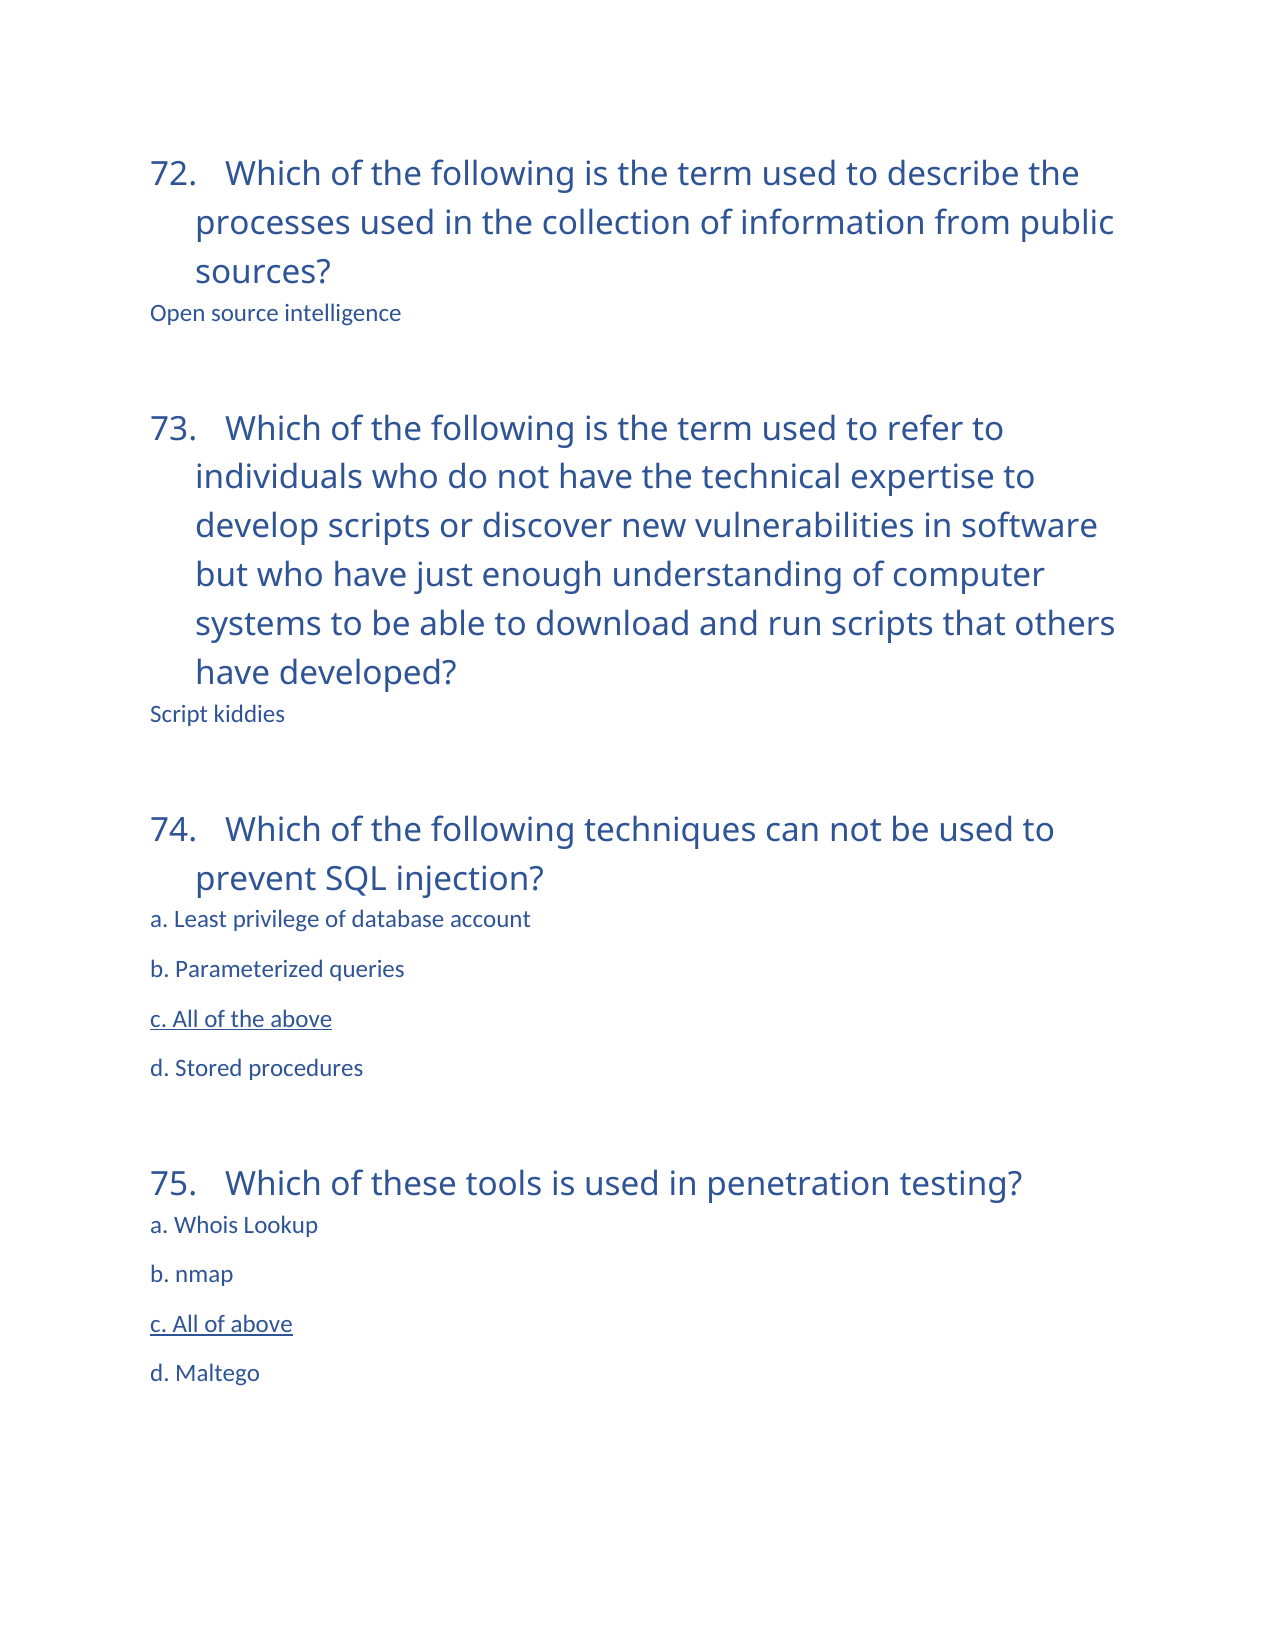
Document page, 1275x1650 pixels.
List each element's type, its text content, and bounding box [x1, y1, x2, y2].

text Open source intelligence [150, 297, 1125, 327]
subtitle Which of the following is the term used to refer to individuals who do not have the technical expertise to develop scripts or discover new vulnerabilities in software but who have just enough understanding of computer systems to be able to download and run scripts that others have developed? [150, 404, 1125, 694]
text a. Least privilege of database account [150, 903, 1125, 934]
text Script kiddies [150, 698, 1125, 729]
text c. All of the above [150, 1003, 1125, 1033]
text a. Whois Lookup [150, 1209, 1125, 1239]
subtitle Which of these tools is used in penetration testing? [150, 1160, 1125, 1205]
subtitle Which of the following is the term used to describe the processes used in the collection of information from public sources? [150, 150, 1125, 293]
text d. Maltego [150, 1357, 1125, 1388]
text d. Stored procedures [150, 1052, 1125, 1083]
text b. nmap [150, 1258, 1125, 1289]
text c. All of above [150, 1308, 1125, 1338]
subtitle Which of the following techniques can not be used to prevent SQL injection? [150, 806, 1125, 900]
text b. Parameterized queries [150, 953, 1125, 984]
